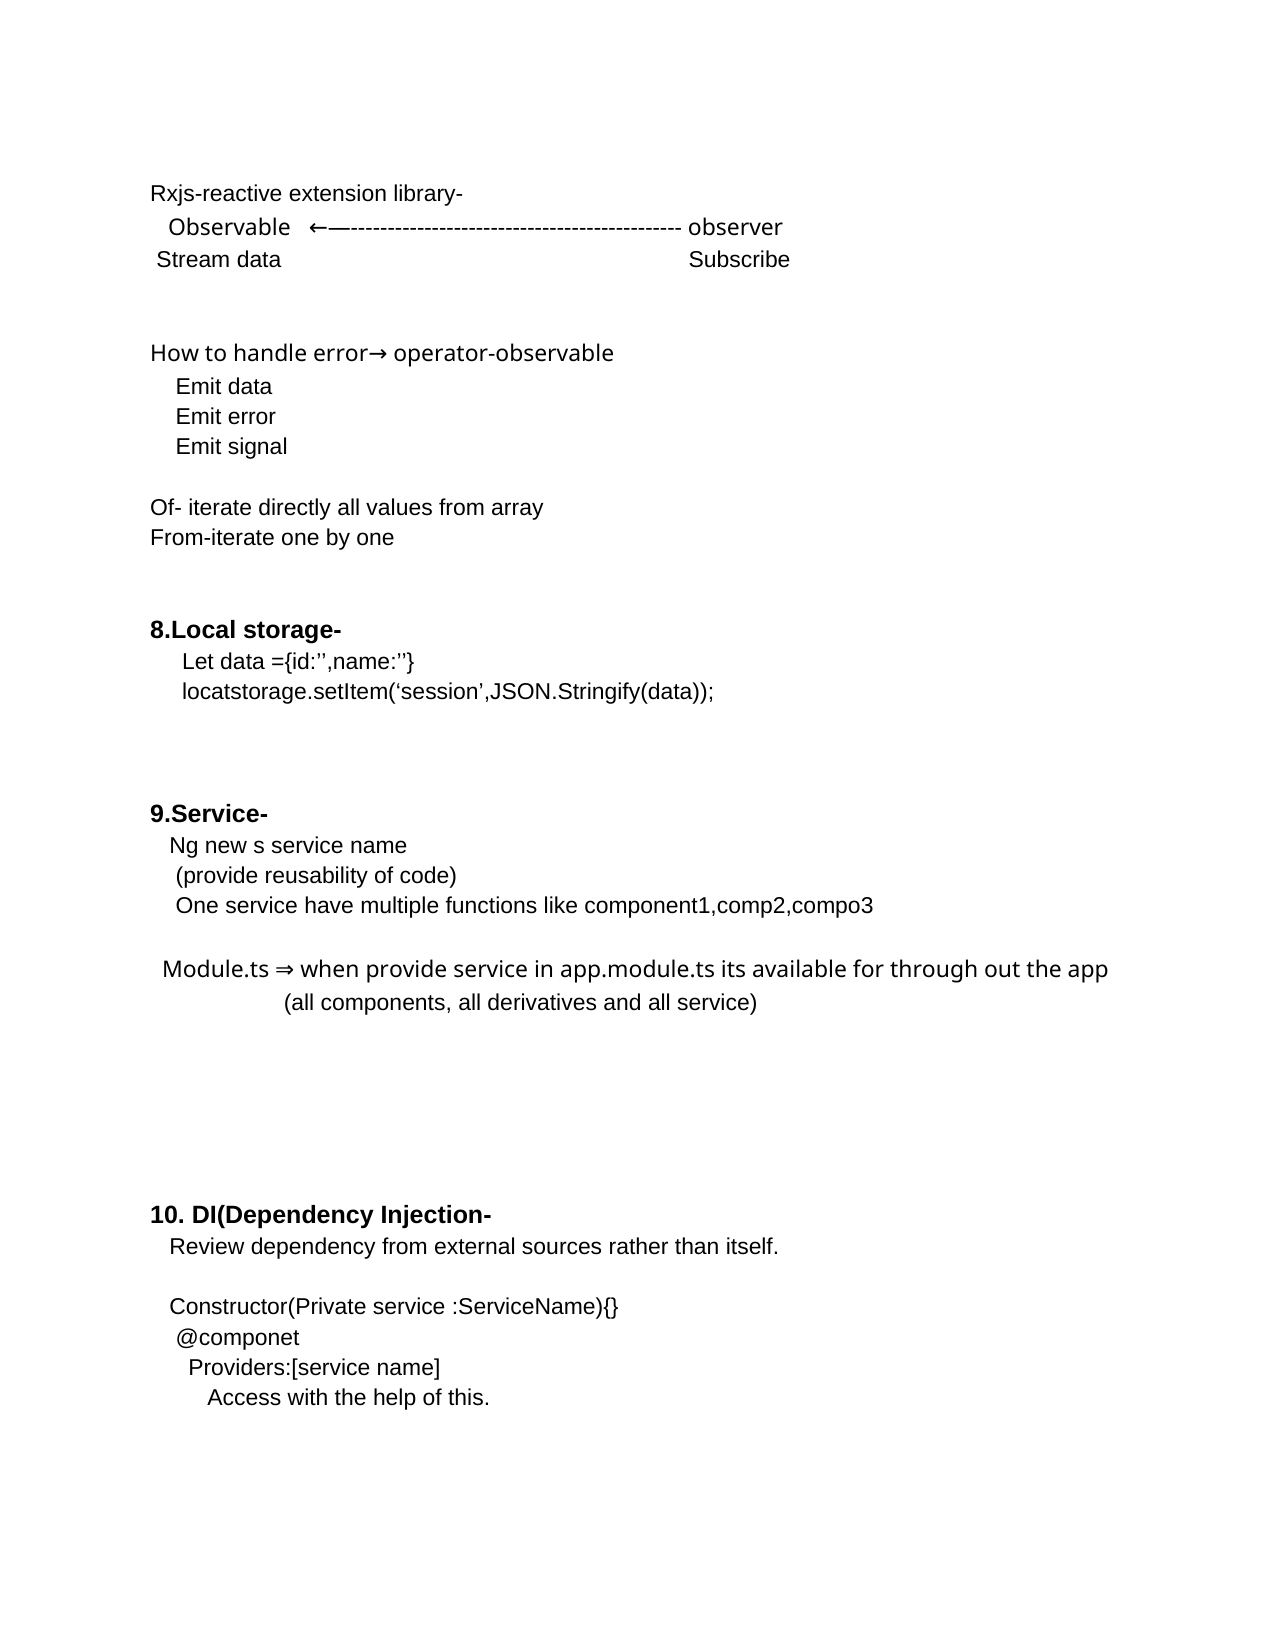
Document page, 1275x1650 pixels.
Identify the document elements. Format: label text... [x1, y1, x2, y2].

text 10. DI(Dependency Injection- [150, 1200, 1125, 1229]
text Rxjs-reactive extension library- [150, 180, 1125, 207]
text Observable ←—--------------------------------------------- observer [150, 210, 1125, 242]
text Constructor(Private service :ServiceName){} [150, 1293, 1125, 1320]
text Ng new s service name [150, 832, 1125, 858]
text Emit data [150, 373, 1125, 399]
text Stream data Subscribe [150, 246, 1125, 273]
text Module.ts ⇒ when provide service in app.module.ts its available for through out the app [150, 952, 1125, 984]
text Let data ={id:’’,name:’’} [150, 648, 1125, 674]
text Of- iterate directly all values from array [150, 494, 1125, 520]
text How to handle error→ operator-observable [150, 337, 1125, 368]
text (all components, all derivatives and all service) [150, 988, 1125, 1015]
text 9.Service- [150, 799, 1125, 827]
text From-iterate one by one [150, 524, 1125, 550]
text 8.Local storage- [150, 614, 1125, 643]
text Review dependency from external sources rather than itself. [150, 1233, 1125, 1259]
text (provide reusability of code) [150, 862, 1125, 888]
text @componet [150, 1323, 1125, 1350]
text locatstorage.setItem(‘session’,JSON.Stringify(data)); [150, 678, 1125, 704]
text Access with the help of this. [150, 1384, 1125, 1410]
text Emit error [150, 403, 1125, 429]
text Providers:[service name] [150, 1354, 1125, 1380]
text One service have multiple functions like component1,comp2,compo3 [150, 892, 1125, 918]
text Emit signal [150, 433, 1125, 460]
